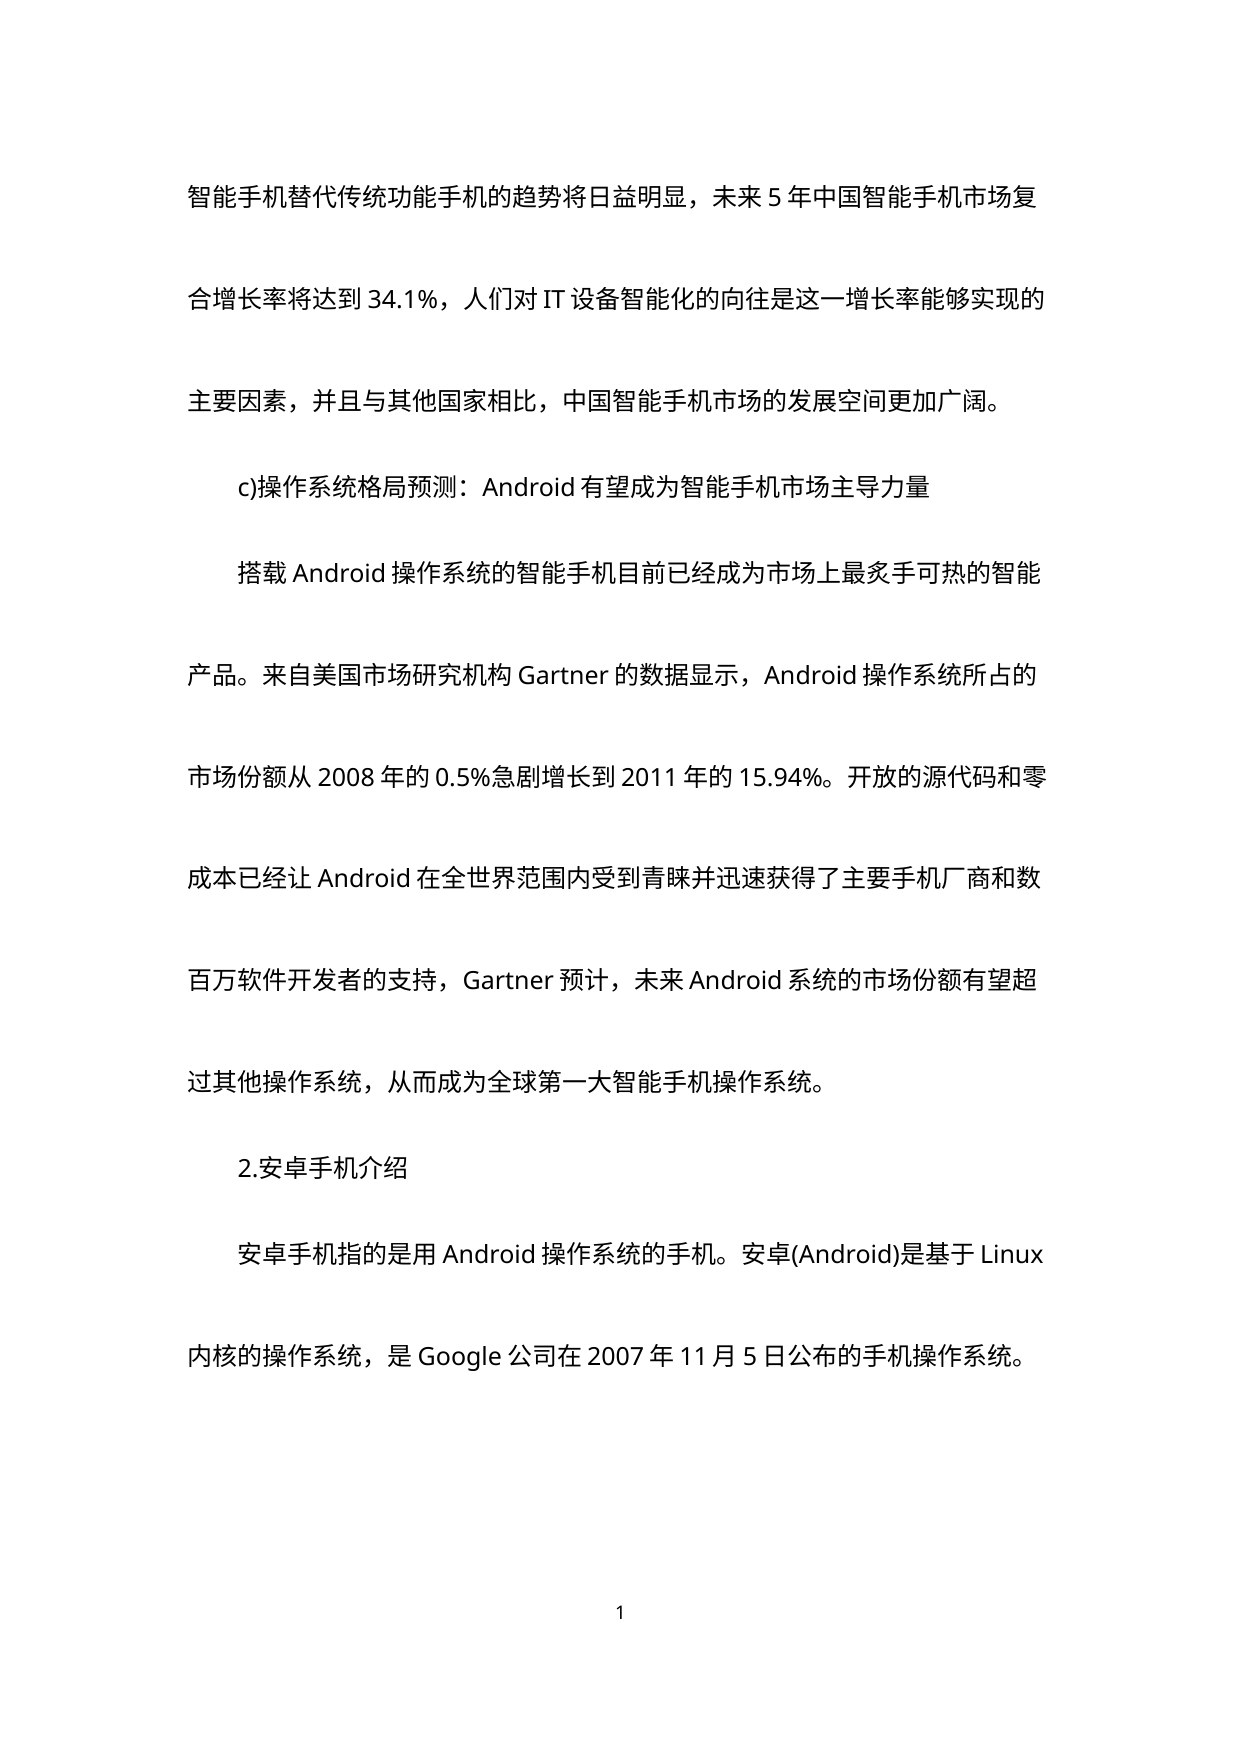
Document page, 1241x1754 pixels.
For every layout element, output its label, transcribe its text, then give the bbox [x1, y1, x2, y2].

text 2.安卓手机介绍 [187, 1133, 1053, 1201]
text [187, 162, 1053, 433]
text c)操作系统格局预测：Android有望成为智能手机市场主导力量 [187, 451, 1053, 519]
text 安卓手机指的是用Android操作系统的手机。安卓(Android)是基于Linux内核的操作系统，是Google公司在2007年11月5日公布的手机操作系统。 [187, 1219, 1053, 1389]
text 搭载Android操作系统的智能手机目前已经成为市场上最炙手可热的智能产品。来自美国市场研究机构Gartner的数据显示，Android操作系统所占的市场份额从2008年的0.5%急剧增长到2011年的15.94%。开放的源代码和零成本已经让Android在全世界范围内受到青睐并迅速获得了主要手机厂商和数百万软件开发者的支持，Gartner预计，未来Android系统的市场份额有望超过其他操作系统，从而成为全球第一大智能手机操作系统。 [187, 537, 1053, 1115]
